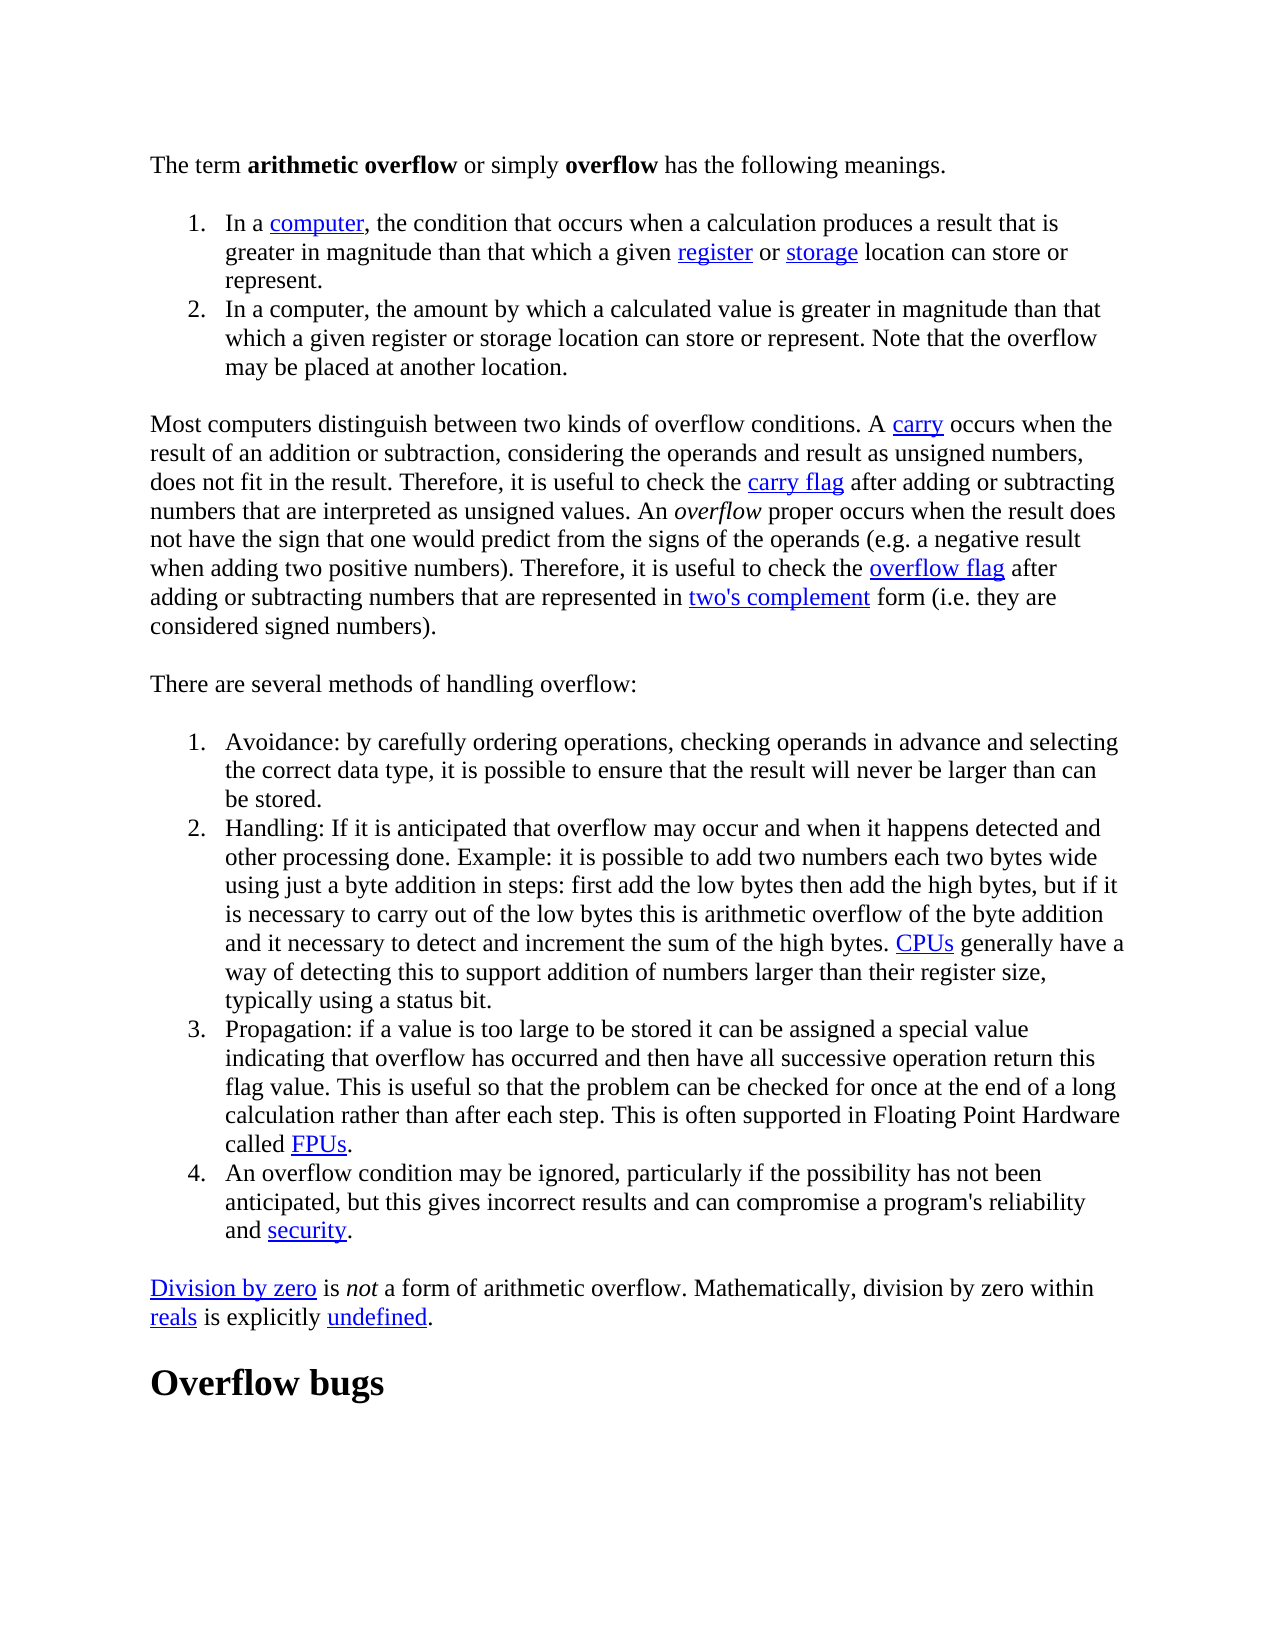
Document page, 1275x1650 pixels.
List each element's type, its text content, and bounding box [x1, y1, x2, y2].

list Handling: If it is anticipated that overflow may occur and when it happens detected and other processing done. Example: it is possible to add two numbers each two bytes wide using just a byte addition in steps: first add the low bytes then add the high bytes, but if it is necessary to carry out of the low bytes this is arithmetic overflow of the byte addition and it necessary to detect and increment the sum of the high bytes. CPUs generally have a way of detecting this to support addition of numbers larger than their register size, typically using a status bit. [187, 813, 1125, 1014]
list In a computer, the amount by which a calculated value is greater in magnitude than that which a given register or storage location can store or represent. Note that the overflow may be placed at another location. [187, 294, 1125, 380]
text Most computers distinguish between two kinds of overflow conditions. A carry occurs when the result of an addition or subtraction, considering the operands and result as unsigned numbers, does not fit in the result. Therefore, it is useful to check the carry flag after adding or subtracting numbers that are interpreted as unsigned values. An overflow proper occurs when the result does not have the sign that one would predict from the signs of the operands (e.g. a negative result when adding two positive numbers). Therefore, it is useful to check the overflow flag after adding or subtracting numbers that are represented in two's complement form (i.e. they are considered signed numbers). [150, 409, 1125, 639]
text Division by zero is not a form of arithmetic overflow. Mathematically, division by zero within reals is explicitly undefined. [150, 1273, 1125, 1331]
list Avoidance: by carefully ordering operations, checking operands in advance and selecting the correct data type, it is possible to ensure that the result will never be larger than can be stored. [187, 727, 1125, 813]
text There are several methods of handling overflow: [150, 669, 1125, 697]
list Propagation: if a value is too large to be stored it can be assigned a special value indicating that overflow has occurred and then have all successive operation return this flag value. This is useful so that the problem can be checked for once at the end of a long calculation rather than after each step. This is often supported in Floating Point Hardware called FPUs. [187, 1014, 1125, 1158]
text Overflow bugs [150, 1360, 1125, 1403]
list In a computer, the condition that occurs when a calculation produces a result that is greater in magnitude than that which a given register or storage location can store or represent. [187, 208, 1125, 294]
list An overflow condition may be ignored, particularly if the possibility has not been anticipated, but this gives incorrect results and can compromise a program's reliability and security. [187, 1158, 1125, 1244]
text The term arithmetic overflow or simply overflow has the following meanings. [150, 150, 1125, 179]
